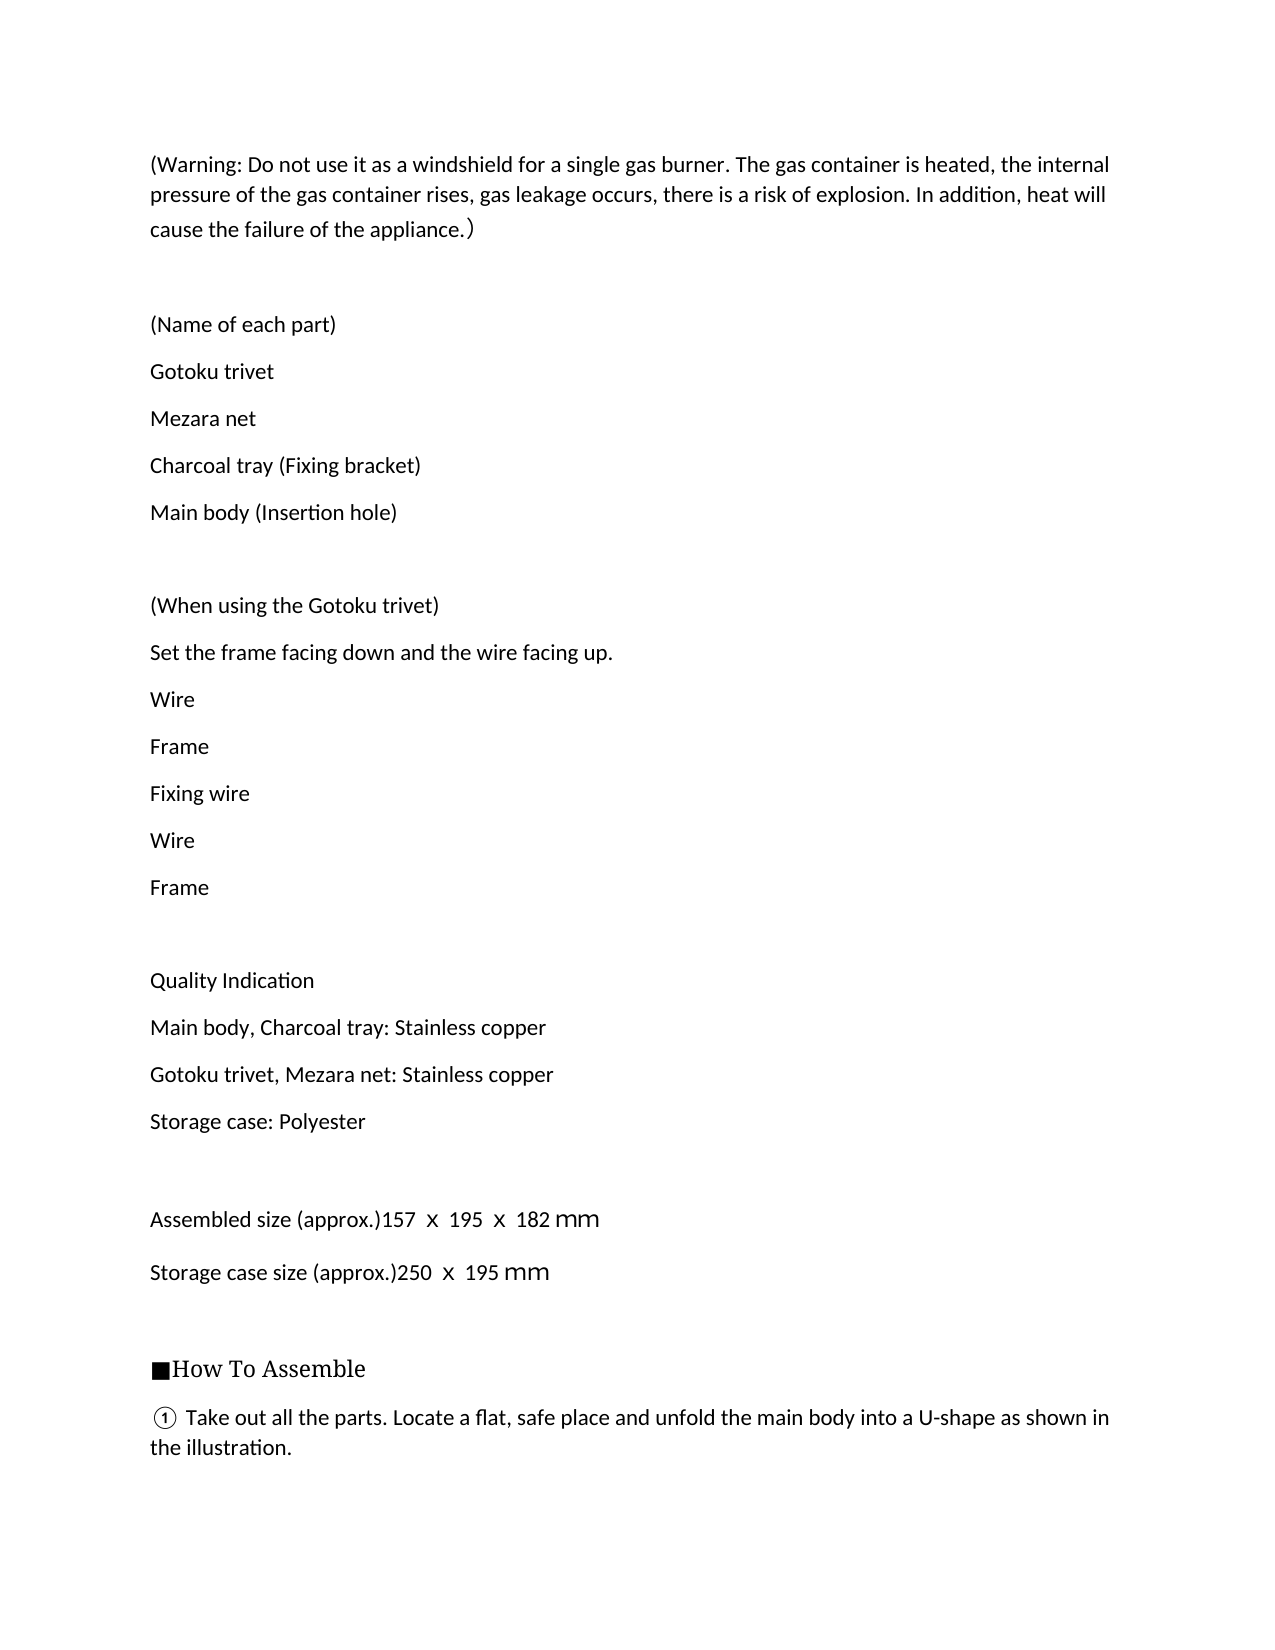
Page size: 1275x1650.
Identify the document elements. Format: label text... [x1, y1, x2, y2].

text Storage case size (approx.)250ｘ195ｍｍ [150, 1253, 1125, 1287]
text Main body (Insertion hole) [150, 498, 1125, 526]
text Storage case: Polyester [150, 1107, 1125, 1135]
text Frame [150, 873, 1125, 901]
text ① Take out all the parts. Locate a flat, safe place and unfold the main body into a U-shape as shown in the illustration. [150, 1403, 1125, 1461]
text Assembled size (approx.)157ｘ195ｘ182ｍｍ [150, 1201, 1125, 1234]
text Mezara net [150, 404, 1125, 432]
text Frame [150, 732, 1125, 760]
text Wire [150, 826, 1125, 854]
text Gotoku trivet, Mezara net: Stainless copper [150, 1060, 1125, 1088]
text (Warning: Do not use it as a windshield for a single gas burner. The gas container is heated, the internal pressure of the gas container rises, gas leakage occurs, there is a risk of explosion. In addition, heat will cause the failure of the appliance.） [150, 150, 1125, 244]
text ■How To Assemble [150, 1353, 1125, 1384]
text Fixing wire [150, 779, 1125, 807]
text Main body, Charcoal tray: Stainless copper [150, 1013, 1125, 1041]
text Wire [150, 685, 1125, 713]
text Charcoal tray (Fixing bracket) [150, 451, 1125, 479]
text Gotoku trivet [150, 357, 1125, 385]
text (When using the Gotoku trivet) [150, 591, 1125, 619]
text (Name of each part) [150, 310, 1125, 338]
text Set the frame facing down and the wire facing up. [150, 638, 1125, 666]
text Quality Indication [150, 966, 1125, 994]
